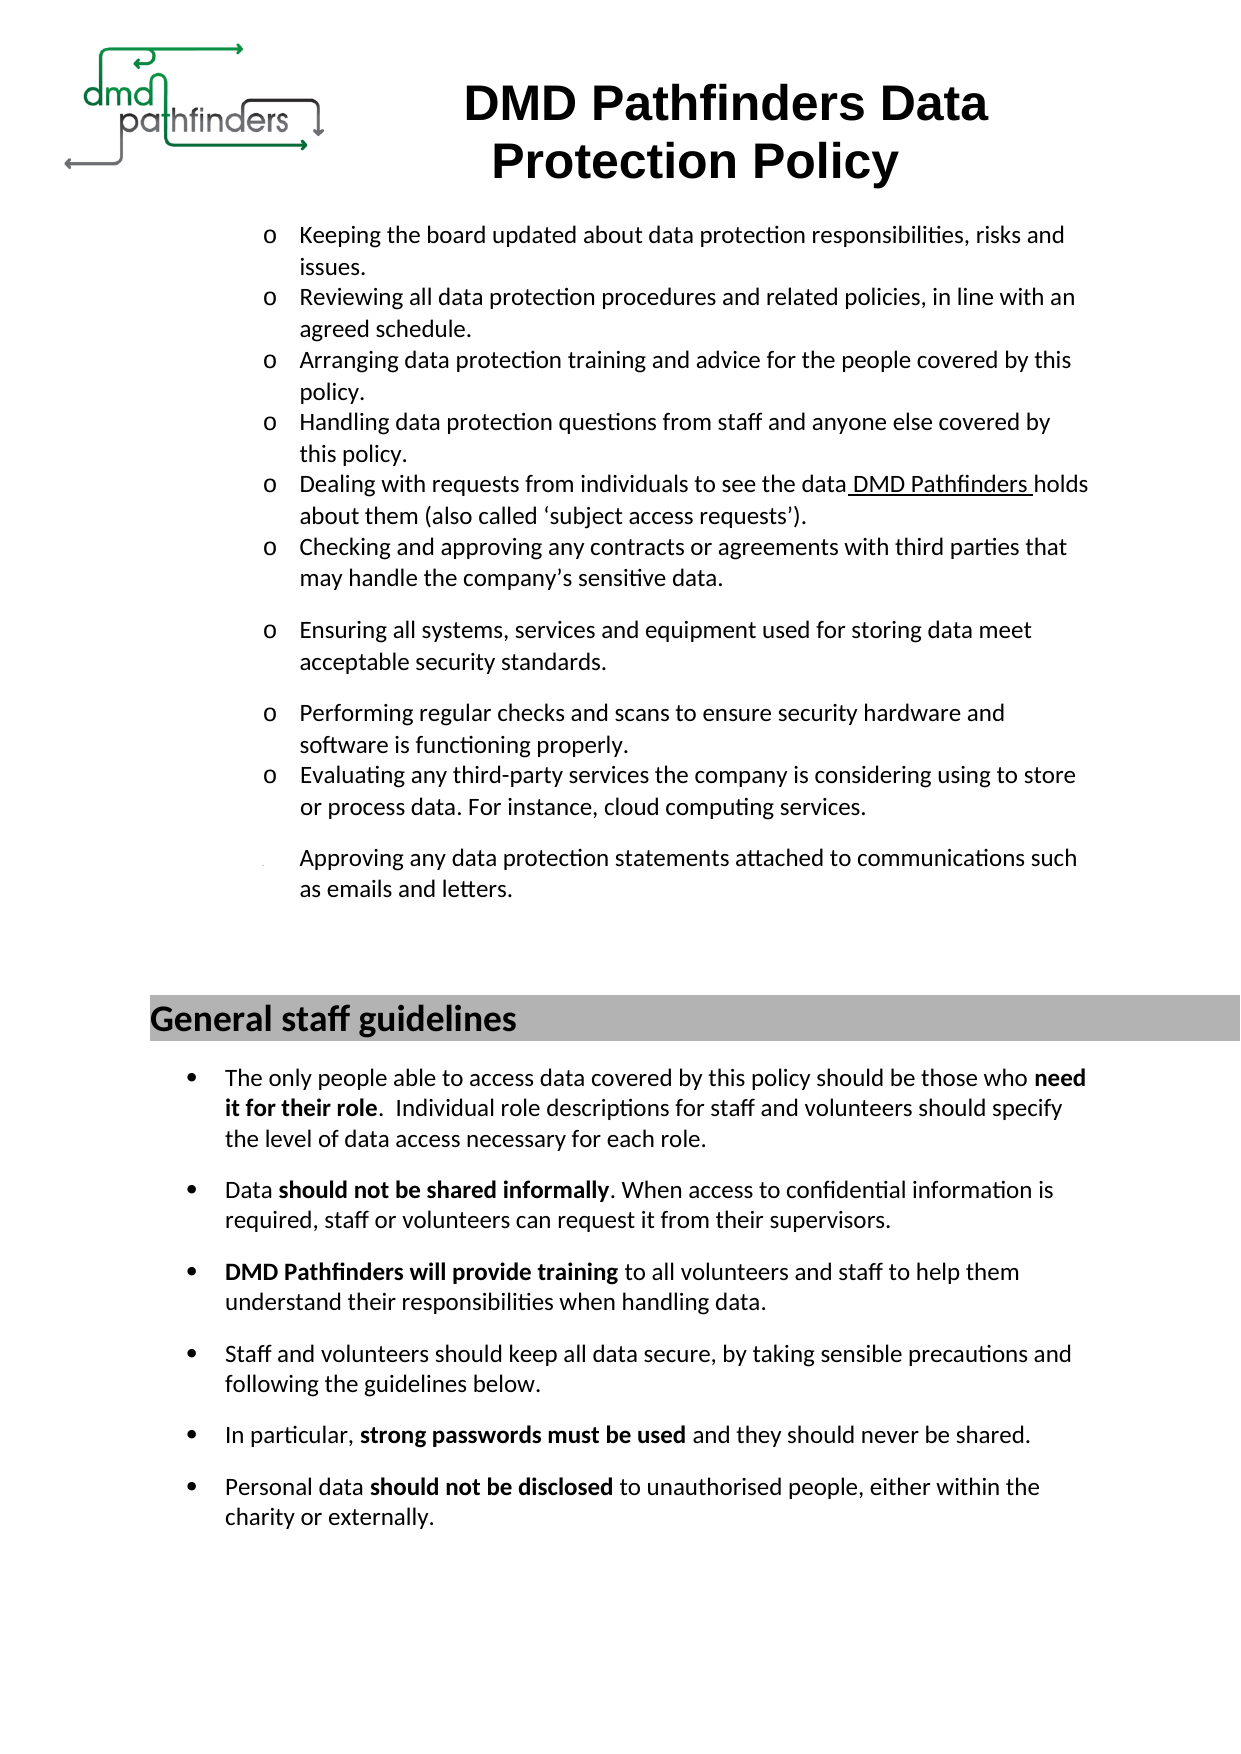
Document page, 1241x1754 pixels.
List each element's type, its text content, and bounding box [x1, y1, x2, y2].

list Reviewing all data protection procedures and related policies, in line with an agreed schedule. [262, 282, 1090, 344]
list Performing regular checks and scans to ensure security hardware and software is functioning properly. [262, 697, 1090, 759]
list Handling data protection questions from staff and anyone else covered by this policy. [262, 406, 1090, 468]
list Dealing with requests from individuals to see the data DMD Pathfinders holds about them (also called ‘subject access requests’). [262, 468, 1090, 531]
list Evaluating any third-party services the company is considering using to store or process data. For instance, cloud computing services. [262, 759, 1090, 822]
list Keeping the board updated about data protection responsibilities, risks and issues. [262, 219, 1090, 282]
list Arranging data protection training and advice for the people covered by this policy. [262, 344, 1090, 406]
list Approving any data protection statements attached to communications such as emails and letters. [262, 842, 1090, 995]
list Data should not be shared informally. When access to confidential information is required, staff or volunteers can request it from their supervisors. [187, 1174, 1090, 1235]
list Checking and approving any contracts or agreements with third parties that may handle the company’s sensitive data. [262, 531, 1090, 593]
list Staff and volunteers should keep all data secure, by taking sensible precautions and following the guidelines below. [187, 1338, 1090, 1399]
text General staff guidelines [150, 995, 1240, 1041]
list Personal data should not be disclosed to unauthorised people, either within the charity or externally. [187, 1471, 1090, 1532]
picture [51, 37, 333, 174]
list DMD Pathfinders will provide training to all volunteers and staff to help them understand their responsibilities when handling data. [187, 1256, 1090, 1317]
list In particular, strong passwords must be used and they should never be shared. [187, 1420, 1090, 1450]
list Ensuring all systems, services and equipment used for storing data meet acceptable security standards. [262, 614, 1090, 676]
list The only people able to access data covered by this policy should be those who need it for their role. Individual role descriptions for staff and volunteers should specify the level of data access necessary for each role. [187, 1062, 1090, 1153]
